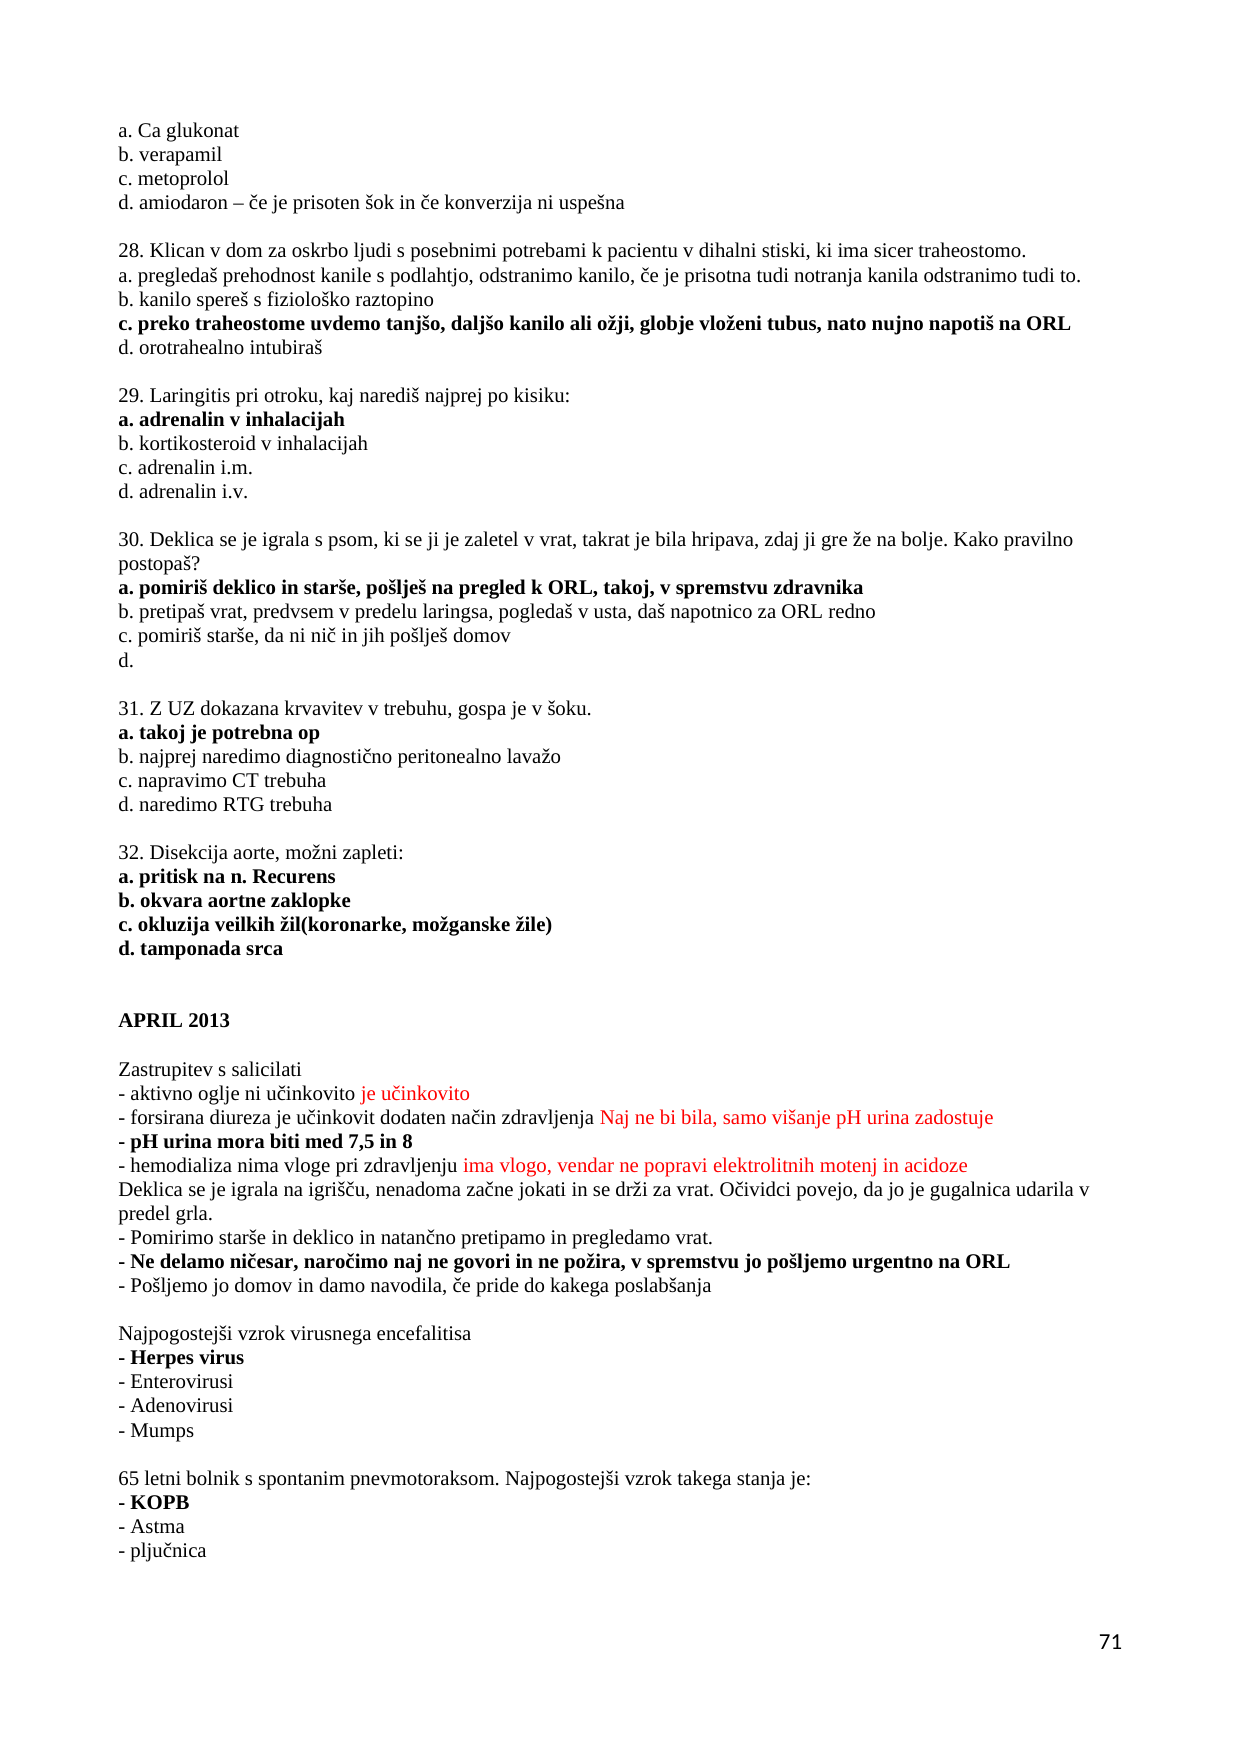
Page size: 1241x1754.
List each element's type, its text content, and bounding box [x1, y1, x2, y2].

text b. kanilo spereš s fiziološko raztopino c. preko traheostome uvdemo tanjšo, daljšo kanilo ali ožji, globje vloženi tubus, nato nujno napotiš na ORL d. orotrahealno intubiraš 29. Laringitis pri otroku, kaj narediš najprej po kisiku: a. adrenalin v inhalacijah b. kortikosteroid v inhalacijah c. adrenalin i.m. d. adrenalin i.v. 30. Deklica se je igrala s psom, ki se ji je zaletel v vrat, takrat je bila hripava, zdaj ji gre že na bolje. Kako pravilno postopaš? a. pomiriš deklico in starše, pošlješ na pregled k ORL, takoj, v spremstvu zdravnika b. pretipaš vrat, predvsem v predelu laringsa, pogledaš v usta, daš napotnico za ORL redno c. pomiriš starše, da ni nič in jih pošlješ domov d. 31. Z UZ dokazana krvavitev v trebuhu, gospa je v šoku. a. takoj je potrebna op b. najprej naredimo diagnostično peritonealno lavažo c. napravimo CT trebuha d. naredimo RTG trebuha 32. Disekcija aorte, možni zapleti: a. pritisk na n. Recurens b. okvara aortne zaklopke c. okluzija veilkih žil(koronarke, možganske žile) d. tamponada srca [118, 287, 1122, 960]
text - pH urina mora biti med 7,5 in 8 [118, 1129, 1122, 1153]
text 65 letni bolnik s spontanim pnevmotoraksom. Najpogostejši vzrok takega stanja je: [118, 1466, 1122, 1490]
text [118, 118, 1122, 287]
text - KOPB [118, 1490, 1122, 1514]
text - Adenovirusi [118, 1393, 1122, 1417]
text - Astma [118, 1514, 1122, 1538]
text Najpogostejši vzrok virusnega encefalitisa [118, 1321, 1122, 1345]
text - Mumps [118, 1417, 1122, 1442]
text Deklica se je igrala na igrišču, nenadoma začne jokati in se drži za vrat. Očividci povejo, da jo je gugalnica udarila v predel grla. [118, 1177, 1122, 1225]
text Zastrupitev s salicilati [118, 1057, 1122, 1081]
text - Ne delamo ničesar, naročimo naj ne govori in ne požira, v spremstvu jo pošljemo urgentno na ORL [118, 1249, 1122, 1273]
text - Enterovirusi [118, 1369, 1122, 1393]
text - forsirana diureza je učinkovit dodaten način zdravljenja Naj ne bi bila, samo višanje pH urina zadostuje [118, 1105, 1122, 1129]
text - pljučnica [118, 1538, 1122, 1562]
text - Herpes virus [118, 1345, 1122, 1369]
text - Pošljemo jo domov in damo navodila, če pride do kakega poslabšanja [118, 1273, 1122, 1297]
text - Pomirimo starše in deklico in natančno pretipamo in pregledamo vrat. [118, 1225, 1122, 1249]
text APRIL 2013 [118, 1008, 1122, 1032]
text - hemodializa nima vloge pri zdravljenju ima vlogo, vendar ne popravi elektrolitnih motenj in acidoze [118, 1153, 1122, 1177]
text - aktivno oglje ni učinkovito je učinkovito [118, 1081, 1122, 1105]
